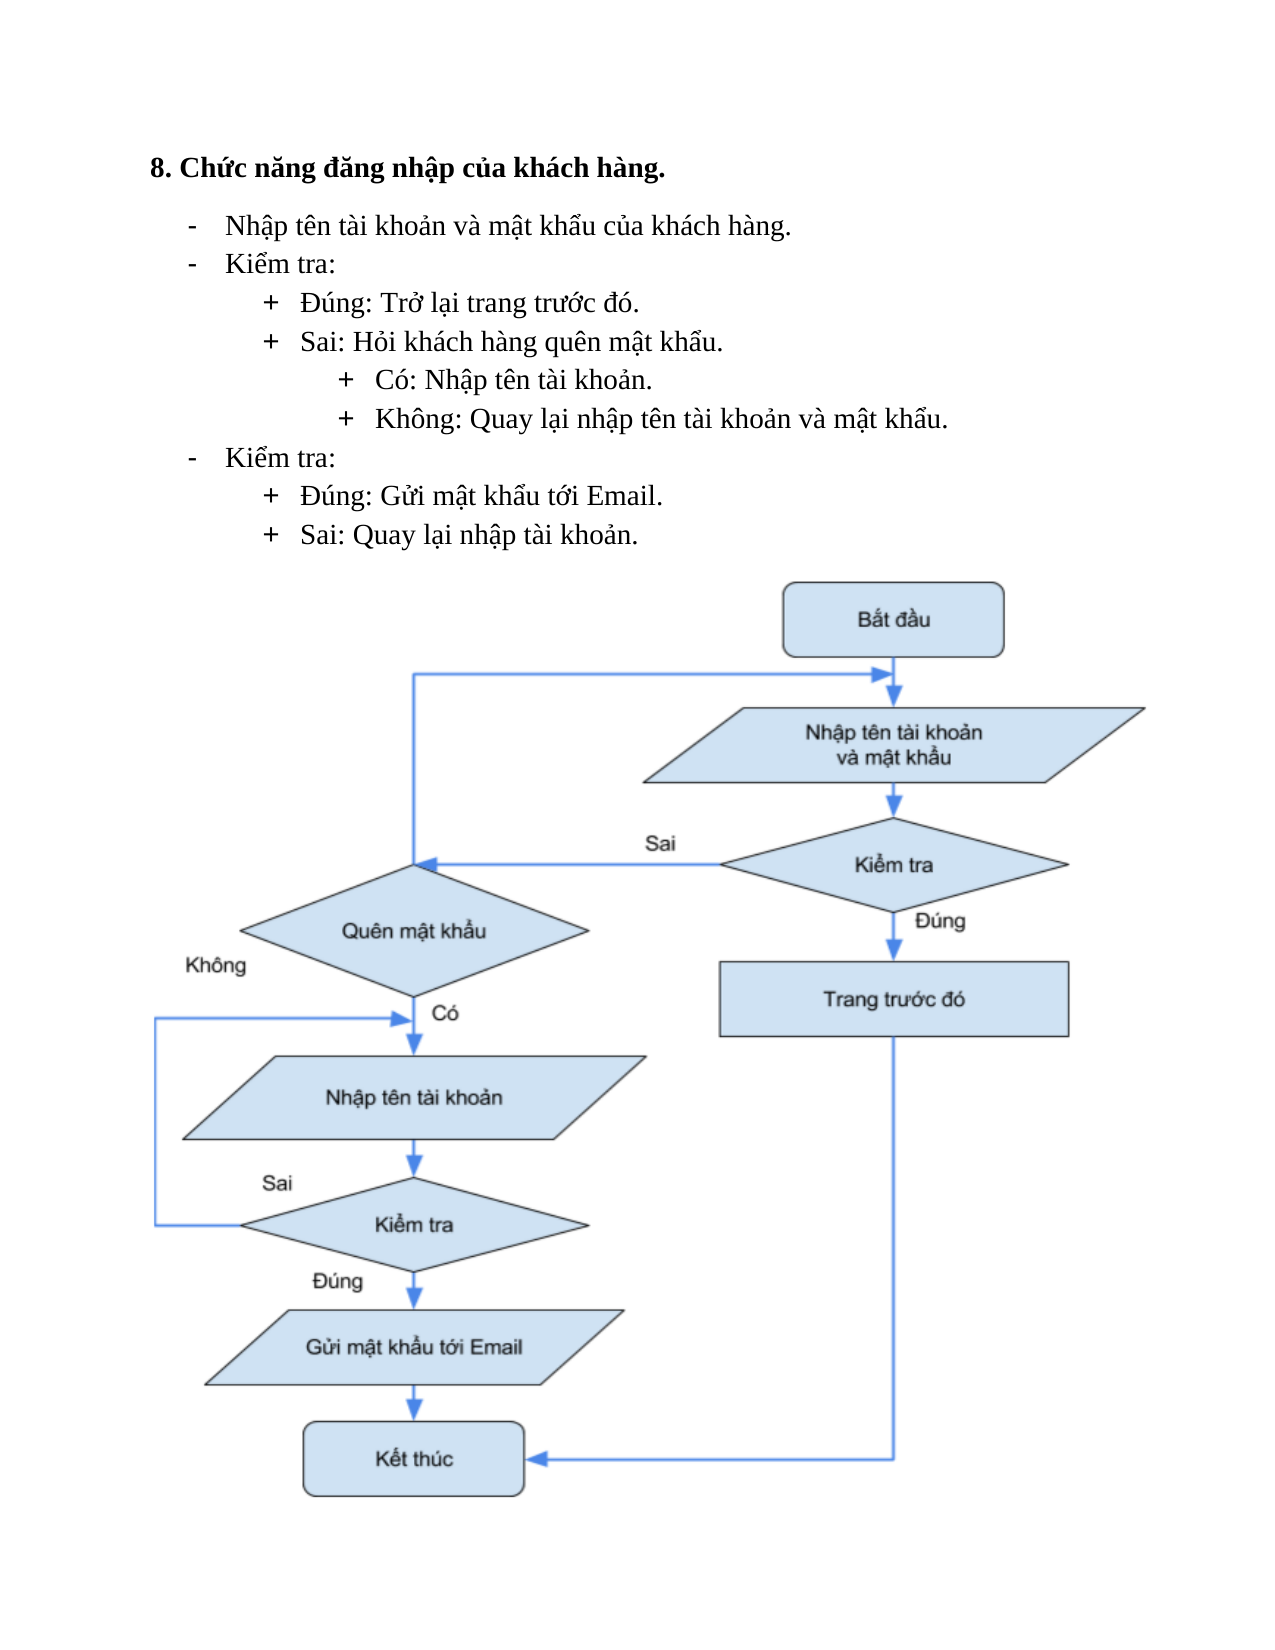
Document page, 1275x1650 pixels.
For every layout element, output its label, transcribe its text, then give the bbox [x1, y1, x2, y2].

list Đúng: Gửi mật khẩu tới Email. [262, 478, 1125, 512]
list Đúng: Trở lại trang trước đó. [262, 285, 1125, 319]
list Có: Nhập tên tài khoản. [337, 362, 1125, 396]
list Sai: Hỏi khách hàng quên mật khẩu. [262, 324, 1125, 357]
text 8. Chức năng đăng nhập của khách hàng. [150, 150, 1125, 183]
list Kiểm tra: [187, 439, 1125, 473]
picture [150, 579, 1152, 1500]
list Kiểm tra: [187, 246, 1125, 280]
list Không: Quay lại nhập tên tài khoản và mật khẩu. [337, 401, 1125, 434]
list Sai: Quay lại nhập tài khoản. [262, 517, 1125, 551]
list Nhập tên tài khoản và mật khẩu của khách hàng. [187, 208, 1125, 241]
